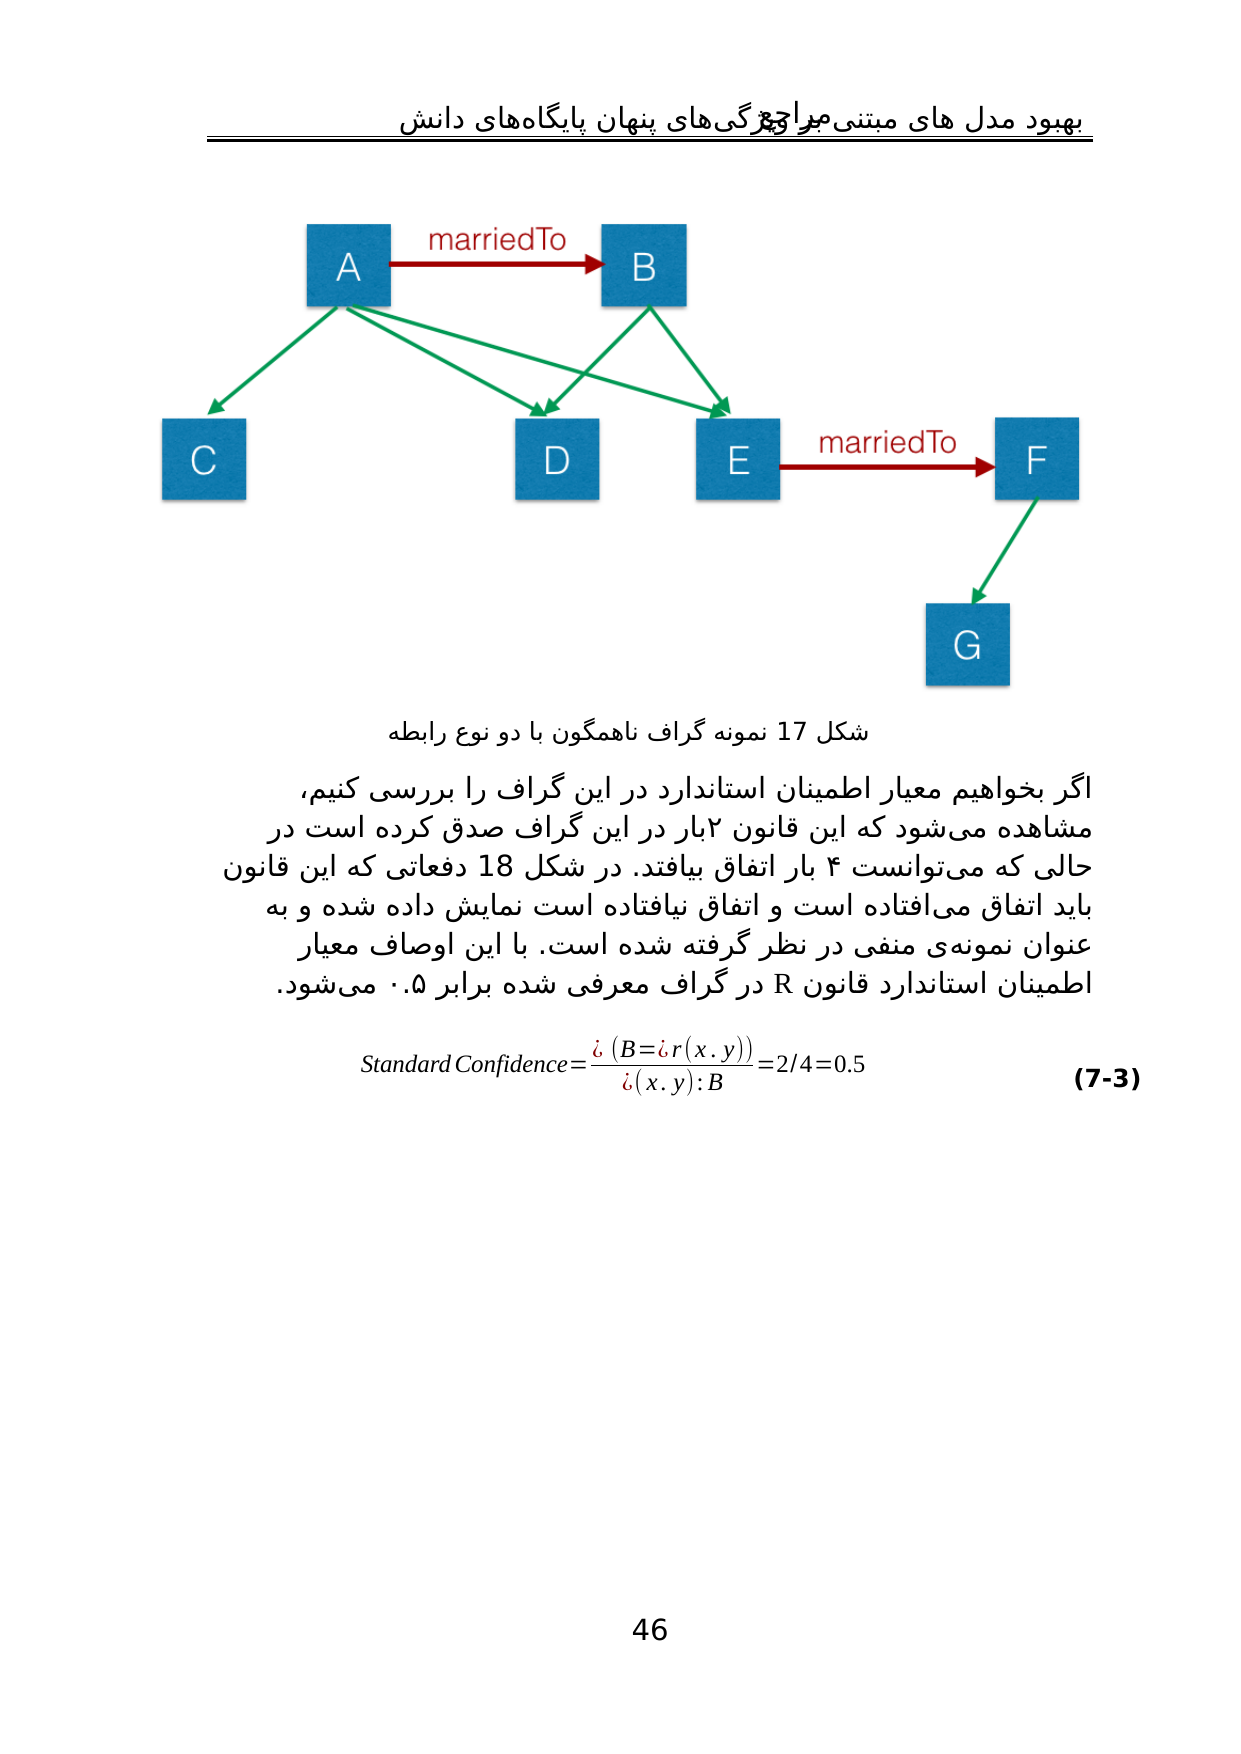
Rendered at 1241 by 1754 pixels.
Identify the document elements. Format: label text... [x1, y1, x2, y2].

table_header [207, 1027, 1019, 1131]
picture [158, 207, 1094, 692]
text شکل 17 نمونه گراف ناهمگون با دو نوع رابطه [207, 717, 1095, 747]
text اگر بخواهیم معیار اطمینان استاندارد در این گراف را بررسی کنیم، مشاهده می‌شود که این قانون ۲بار در این گراف صدق کرده است در حالی که می‌توانست ۴ بار اتفاق بیافتد. در شکل 18 دفعاتی که این قانون باید اتفاق می‌افتاده است و اتفاق نیافتاده است نمایش داده شده و به عنوان نمونه‌ی منفی در نظر گرفته شده است. با این اوصاف معیار اطمینان استاندارد قانون R در گراف معرفی شده برابر ۰.۵ می‌شود. [207, 772, 1093, 1001]
table_header (7-3) [1019, 1027, 1196, 1131]
